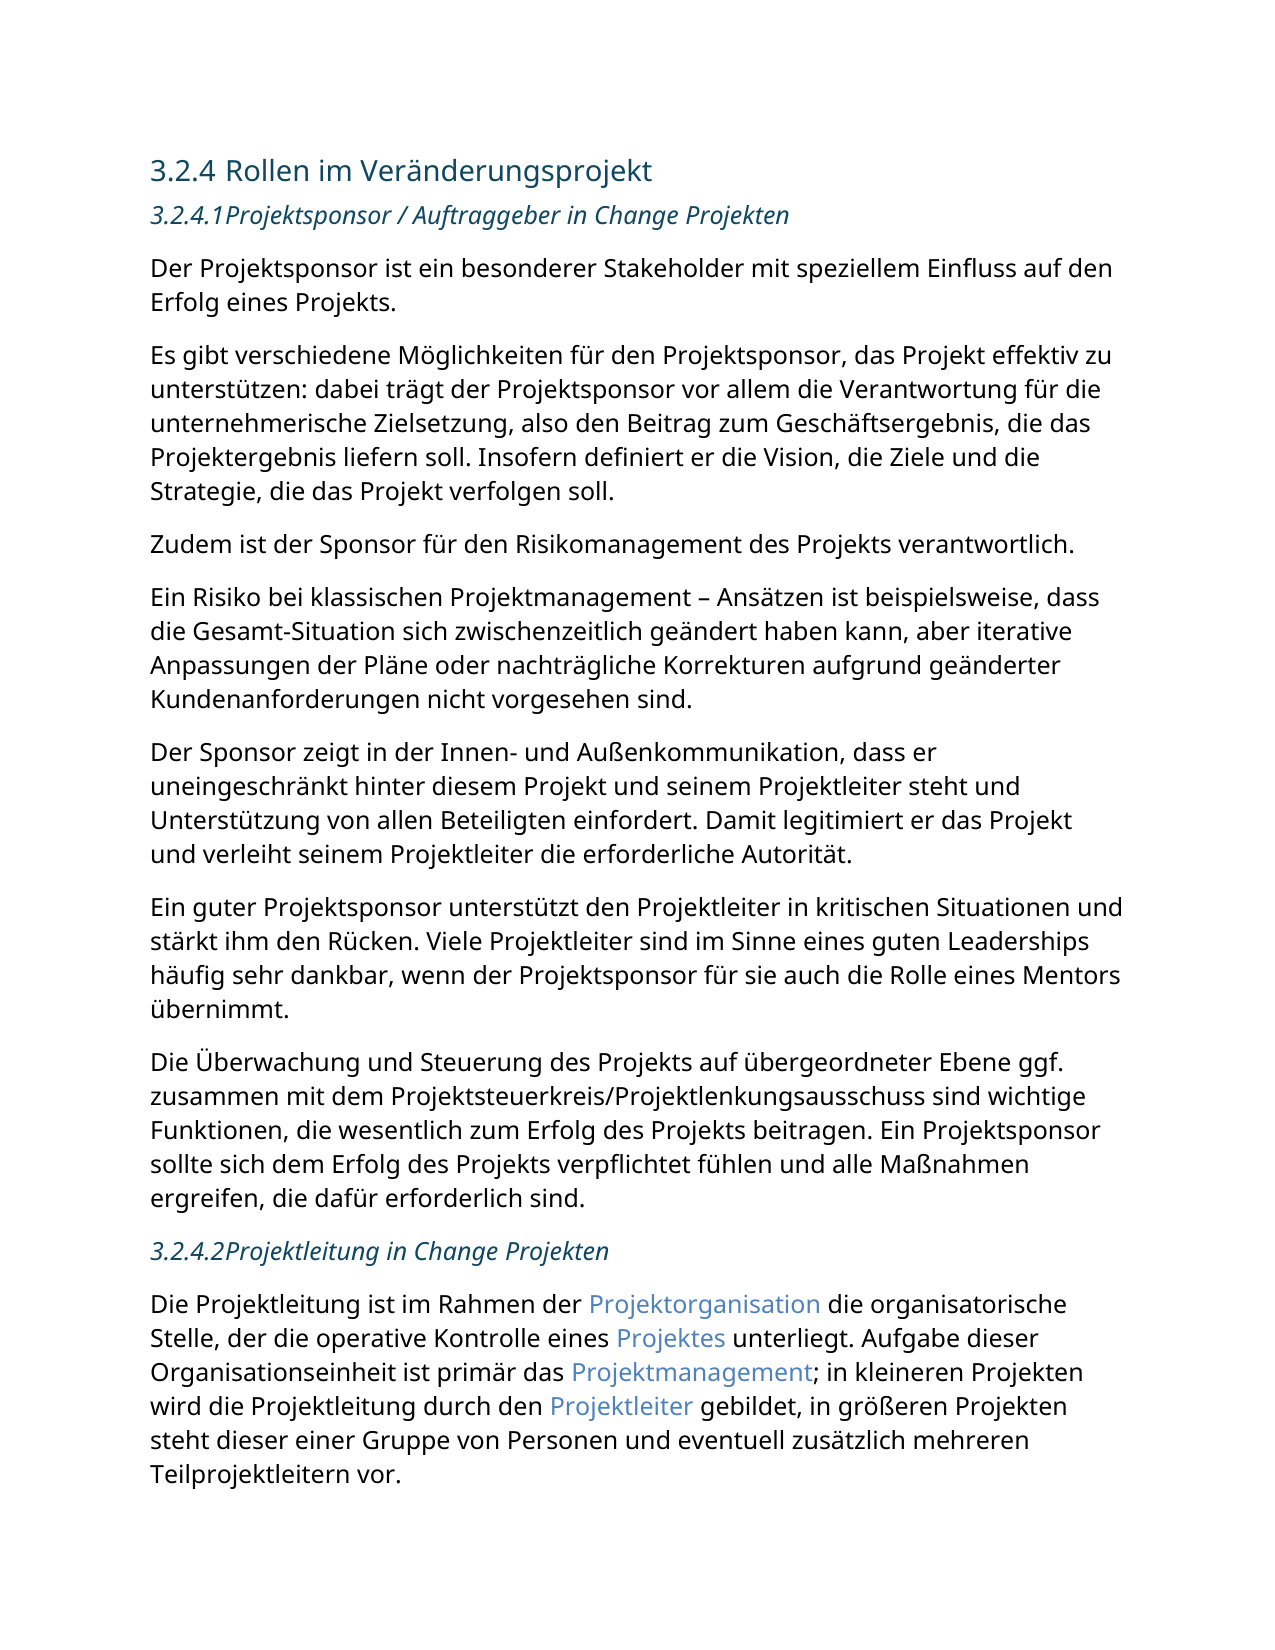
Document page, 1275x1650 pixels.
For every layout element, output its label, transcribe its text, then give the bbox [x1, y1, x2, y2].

text Es gibt verschiedene Möglichkeiten für den Projektsponsor, das Projekt effektiv zu unterstützen: dabei trägt der Projektsponsor vor allem die Verantwortung für die unternehmerische Zielsetzung, also den Beitrag zum Geschäftsergebnis, die das Projektergebnis liefern soll. Insofern definiert er die Vision, die Ziele und die Strategie, die das Projekt verfolgen soll. [150, 338, 1125, 508]
subtitle 3.2.4 Rollen im Veränderungsprojekt [150, 150, 1125, 190]
text Der Projektsponsor ist ein besonderer Stakeholder mit speziellem Einfluss auf den Erfolg eines Projekts. [150, 251, 1125, 319]
text Ein Risiko bei klassischen Projektmanagement – Ansätzen ist beispielsweise, dass die Gesamt-Situation sich zwischenzeitlich geändert haben kann, aber iterative Anpassungen der Pläne oder nachträgliche Korrekturen aufgrund geänderter Kundenanforderungen nicht vorgesehen sind. [150, 579, 1125, 716]
text Ein guter Projektsponsor unterstützt den Projektleiter in kritischen Situationen und stärkt ihm den Rücken. Viele Projektleiter sind im Sinne eines guten Leaderships häufig sehr dankbar, wenn der Projektsponsor für sie auch die Rolle eines Mentors übernimmt. [150, 889, 1125, 1026]
text Zudem ist der Sponsor für den Risikomanagement des Projekts verantwortlich. [150, 527, 1125, 561]
text Der Sponsor zeigt in der Innen- und Außenkommunikation, dass er uneingeschränkt hinter diesem Projekt und seinem Projektleiter steht und Unterstützung von allen Beteiligten einfordert. Damit legitimiert er das Projekt und verleiht seinem Projektleiter die erforderliche Autorität. [150, 734, 1125, 871]
subtitle 3.2.4.1 Projektsponsor / Auftraggeber in Change Projekten [150, 198, 1125, 232]
subtitle 3.2.4.2 Projektleitung in Change Projekten [150, 1234, 1125, 1268]
